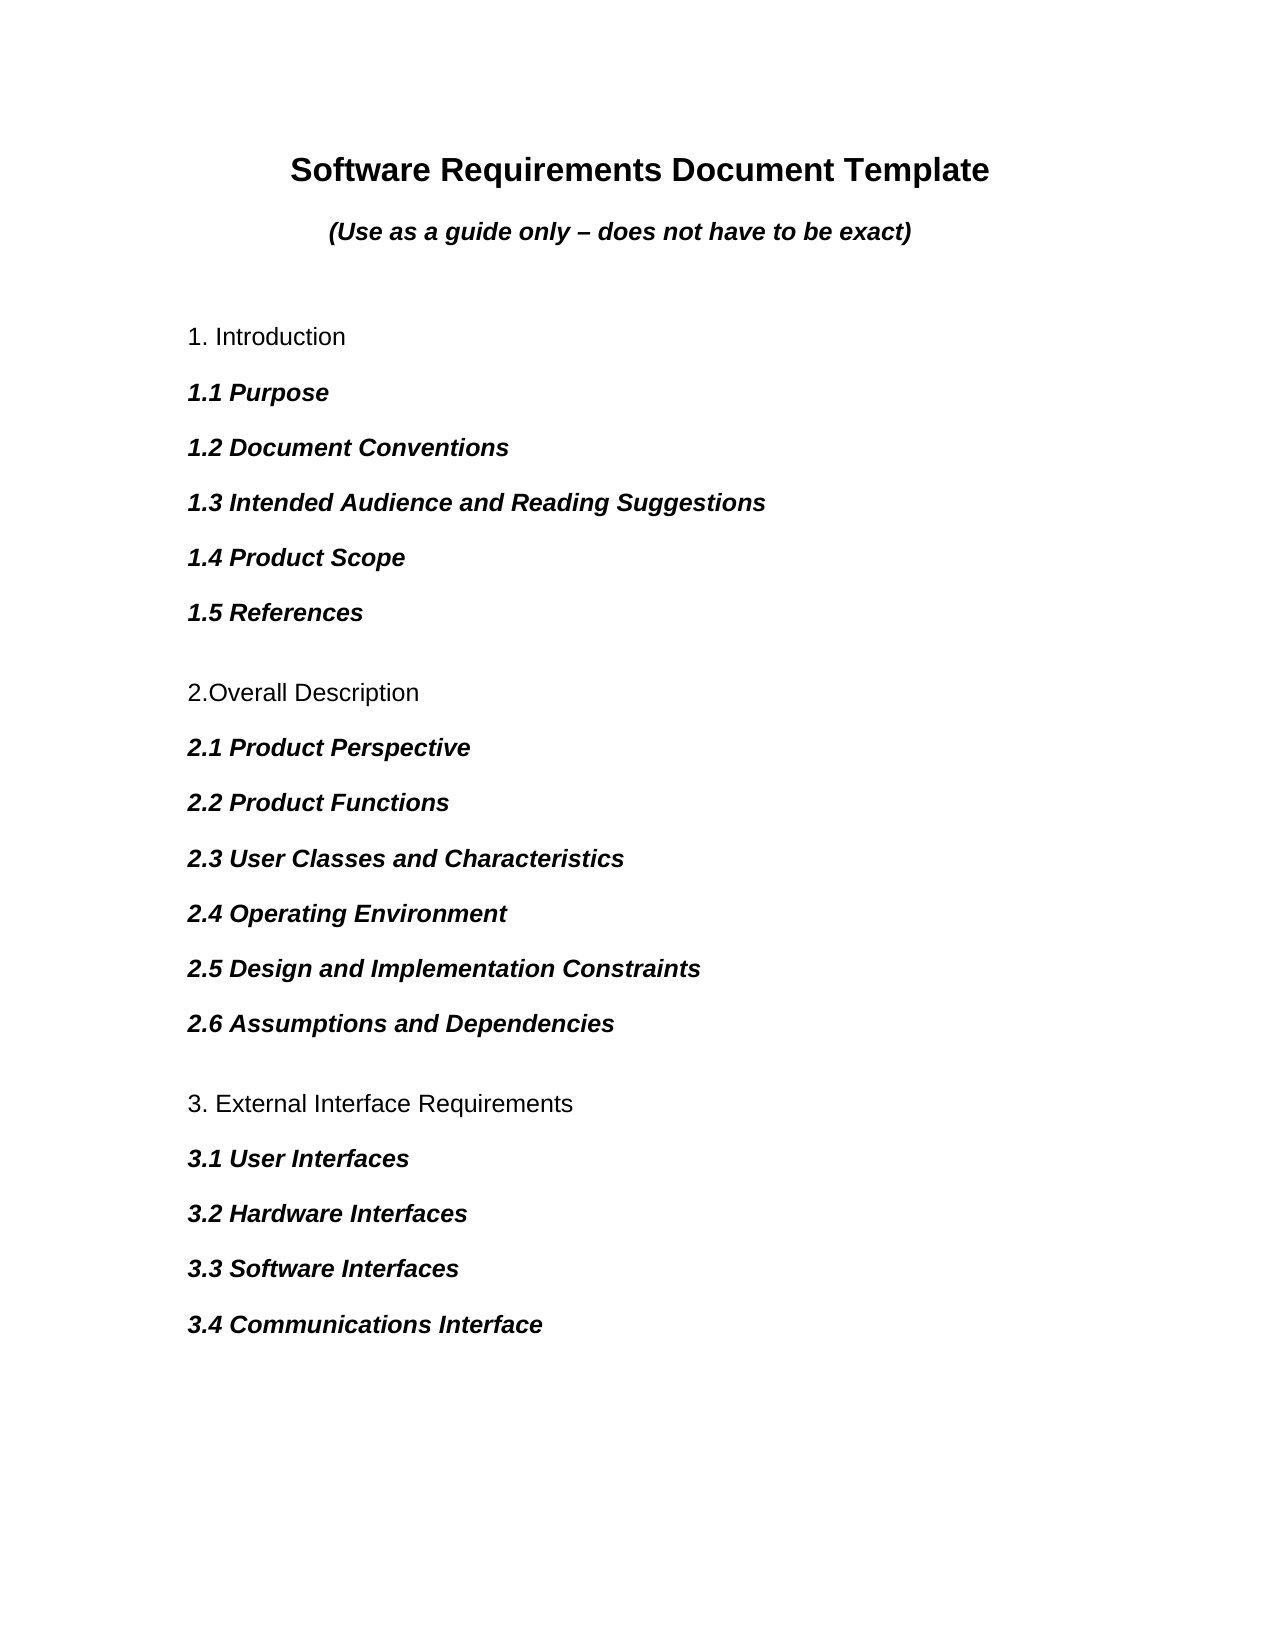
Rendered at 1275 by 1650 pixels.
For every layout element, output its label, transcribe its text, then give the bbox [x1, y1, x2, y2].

subtitle 2.3 User Classes and Characteristics [187, 843, 1055, 872]
subtitle Software Requirements Document Template [225, 150, 1055, 188]
subtitle 1. Introduction [187, 322, 1055, 351]
subtitle 2.Overall Description [187, 678, 1055, 707]
subtitle 2.2 Product Functions [187, 788, 1055, 817]
subtitle (Use as a guide only – does not have to be exact) [187, 216, 1055, 245]
subtitle 3.1 User Interfaces [187, 1144, 1055, 1173]
subtitle 2.4 Operating Environment [187, 899, 1055, 927]
subtitle 2.1 Product Perspective [187, 733, 1055, 762]
subtitle 1.5 References [187, 598, 1055, 627]
subtitle 2.6 Assumptions and Dependencies [187, 1009, 1055, 1038]
subtitle 3.4 Communications Interface [187, 1309, 1055, 1338]
subtitle 3.2 Hardware Interfaces [187, 1199, 1055, 1228]
subtitle 2.5 Design and Implementation Constraints [187, 954, 1055, 982]
subtitle 1.4 Product Scope [187, 543, 1055, 572]
subtitle 1.2 Document Conventions [187, 433, 1055, 461]
subtitle 1.3 Intended Audience and Reading Suggestions [187, 488, 1055, 516]
subtitle 3.3 Software Interfaces [187, 1254, 1055, 1283]
subtitle 1.1 Purpose [187, 377, 1055, 406]
subtitle 3. External Interface Requirements [187, 1089, 1055, 1118]
